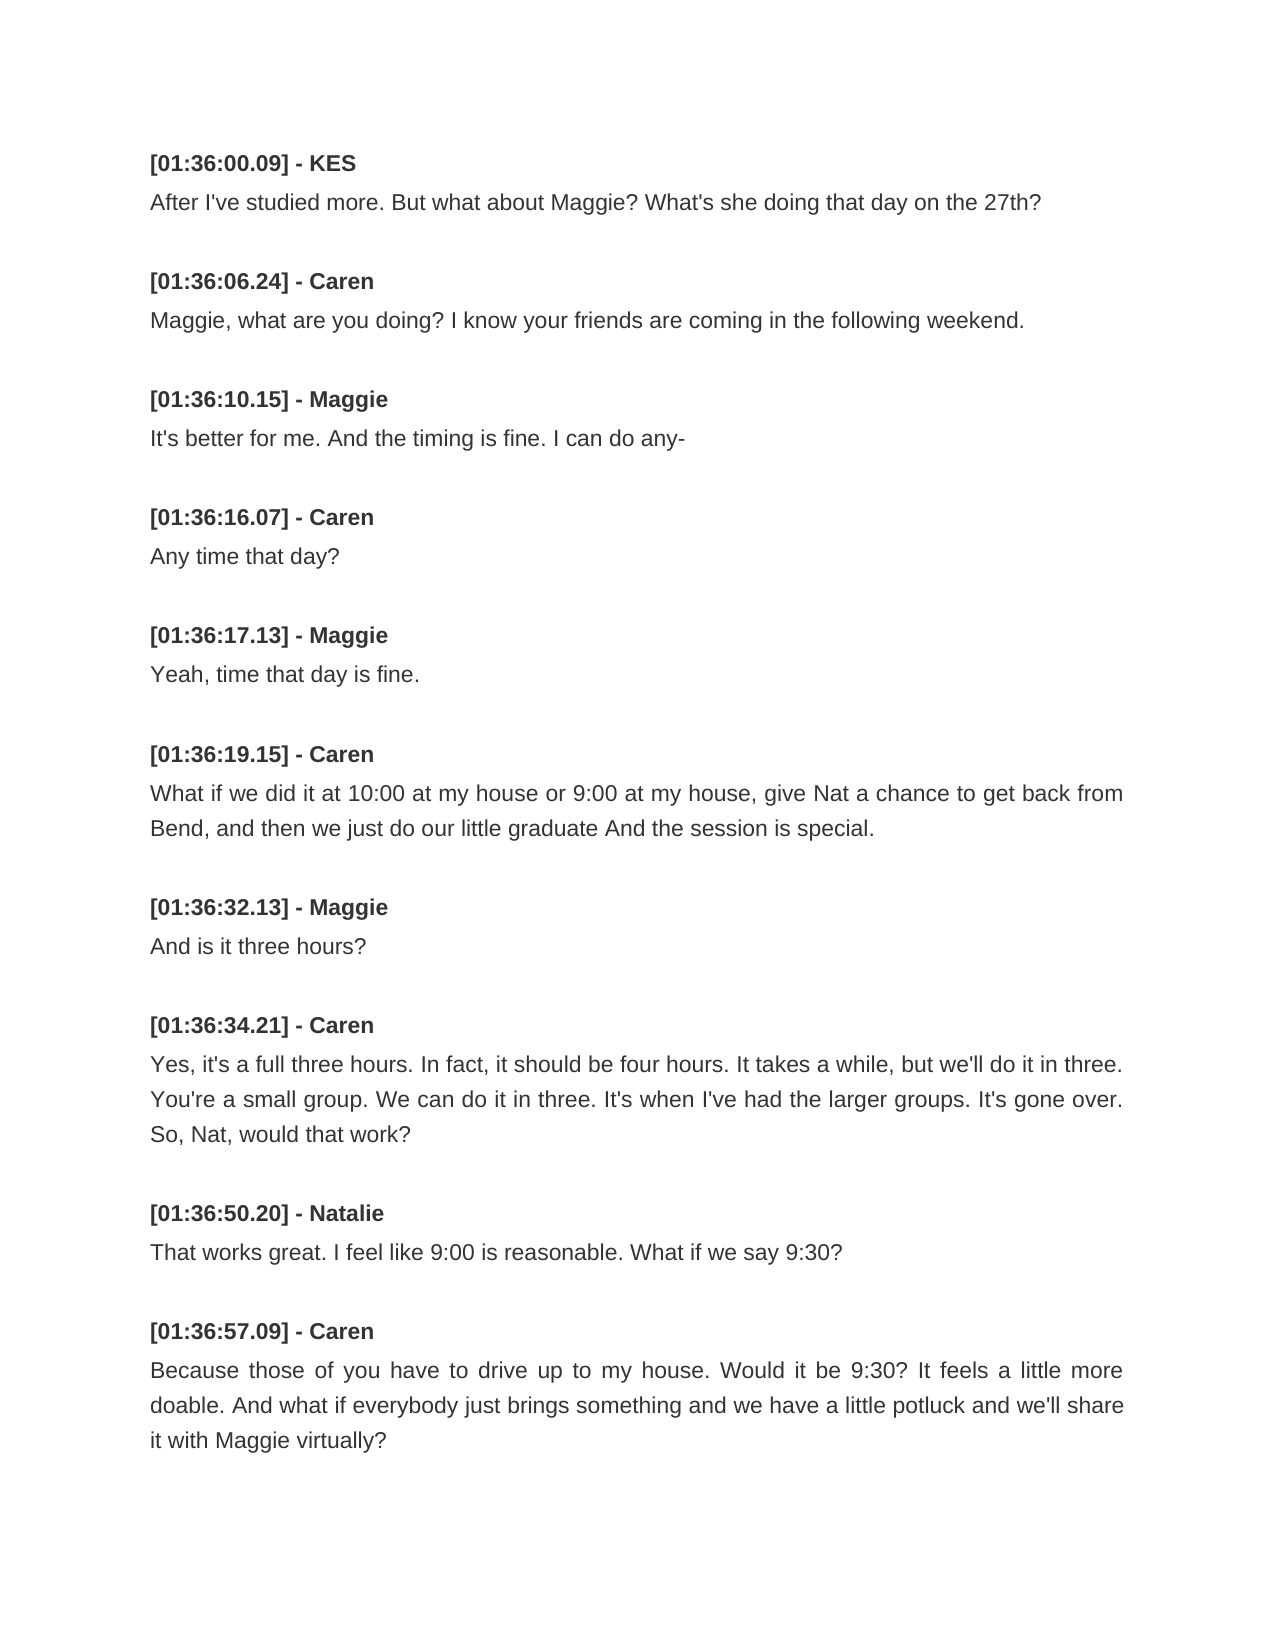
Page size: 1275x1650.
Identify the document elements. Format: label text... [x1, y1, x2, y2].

text Yes, it's a full three hours. In fact, it should be four hours. It takes a while, but we'll do it in three. You're a small group. We can do it in three. It's when I've had the larger groups. It's gone over. So, Nat, would that work? [150, 1051, 1125, 1147]
text Any time that day? [150, 543, 1125, 569]
text And is it three hours? [150, 933, 1125, 959]
text What if we did it at 10:00 at my house or 9:00 at my house, give Nat a chance to get back from Bend, and then we just do our little graduate And the session is special. [150, 779, 1125, 841]
subtitle [01:36:16.07] - Caren [150, 504, 1125, 531]
text That works great. I feel like 9:00 is reasonable. What if we say 9:30? [150, 1239, 1125, 1265]
subtitle [01:36:32.13] - Maggie [150, 894, 1125, 920]
text Yeah, time that day is fine. [150, 661, 1125, 688]
text Because those of you have to drive up to my house. Would it be 9:30? It feels a little more doable. And what if everybody just brings something and we have a little potluck and we'll share it with Maggie virtually? [150, 1357, 1125, 1453]
subtitle [01:36:10.15] - Maggie [150, 386, 1125, 413]
subtitle [01:36:19.15] - Caren [150, 741, 1125, 767]
text After I've studied more. But what about Maggie? What's she doing that day on the 27th? [150, 189, 1125, 215]
subtitle [01:36:00.09] - KES [150, 150, 1125, 176]
subtitle [01:36:57.09] - Caren [150, 1318, 1125, 1344]
text Maggie, what are you doing? I know your friends are coming in the following weekend. [150, 307, 1125, 333]
subtitle [01:36:34.21] - Caren [150, 1012, 1125, 1038]
subtitle [01:36:06.24] - Caren [150, 268, 1125, 294]
subtitle [01:36:17.13] - Maggie [150, 622, 1125, 649]
text It's better for me. And the timing is fine. I can do any- [150, 425, 1125, 451]
subtitle [01:36:50.20] - Natalie [150, 1200, 1125, 1226]
